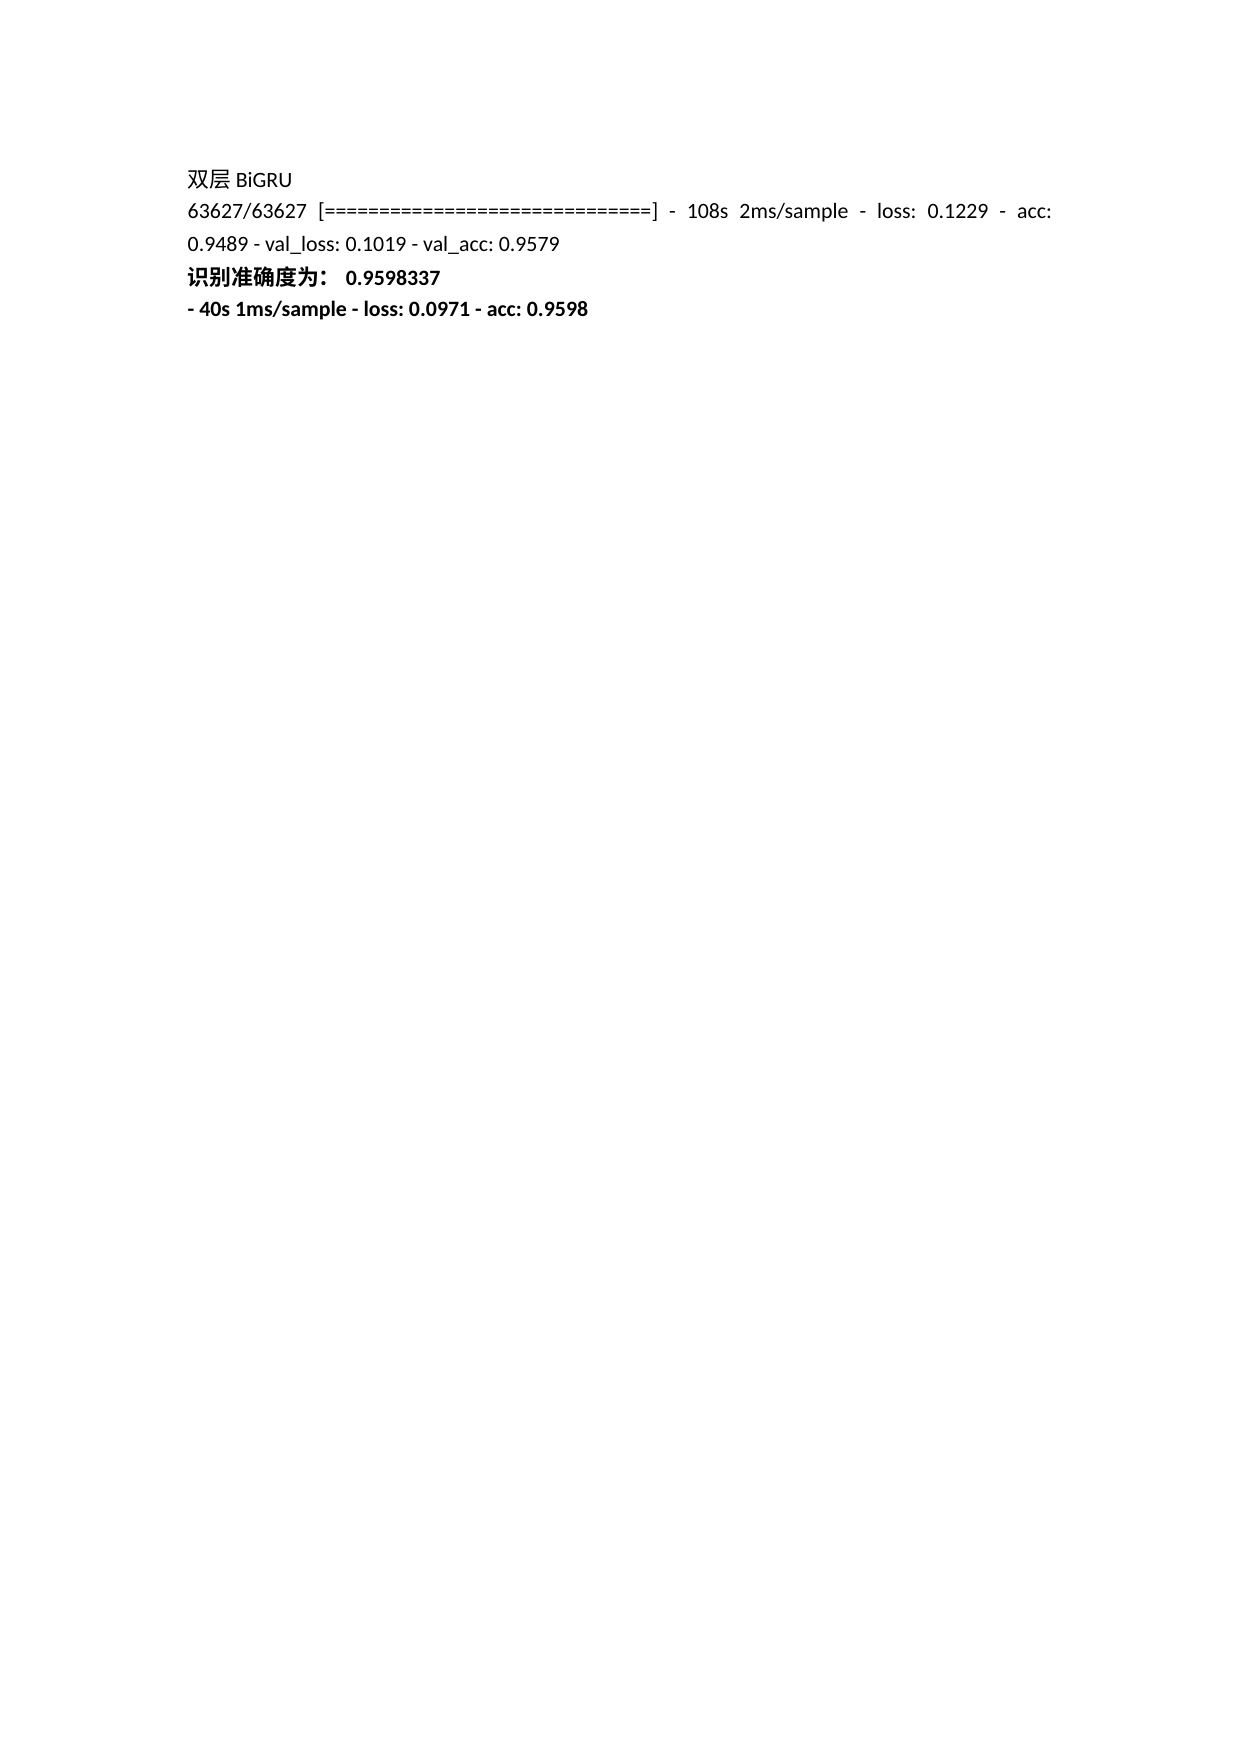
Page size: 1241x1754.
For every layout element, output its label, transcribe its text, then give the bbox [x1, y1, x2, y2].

text 63627/63627 [==============================] - 108s 2ms/sample - loss: 0.1229 - acc: 0.9489 - val_loss: 0.1019 - val_acc: 0.9579 [187, 194, 1053, 259]
text - 40s 1ms/sample - loss: 0.0971 - acc: 0.9598 [187, 292, 1053, 324]
text 识别准确度为： 0.9598337 [187, 259, 1053, 292]
text 双层BiGRU [187, 162, 1053, 194]
